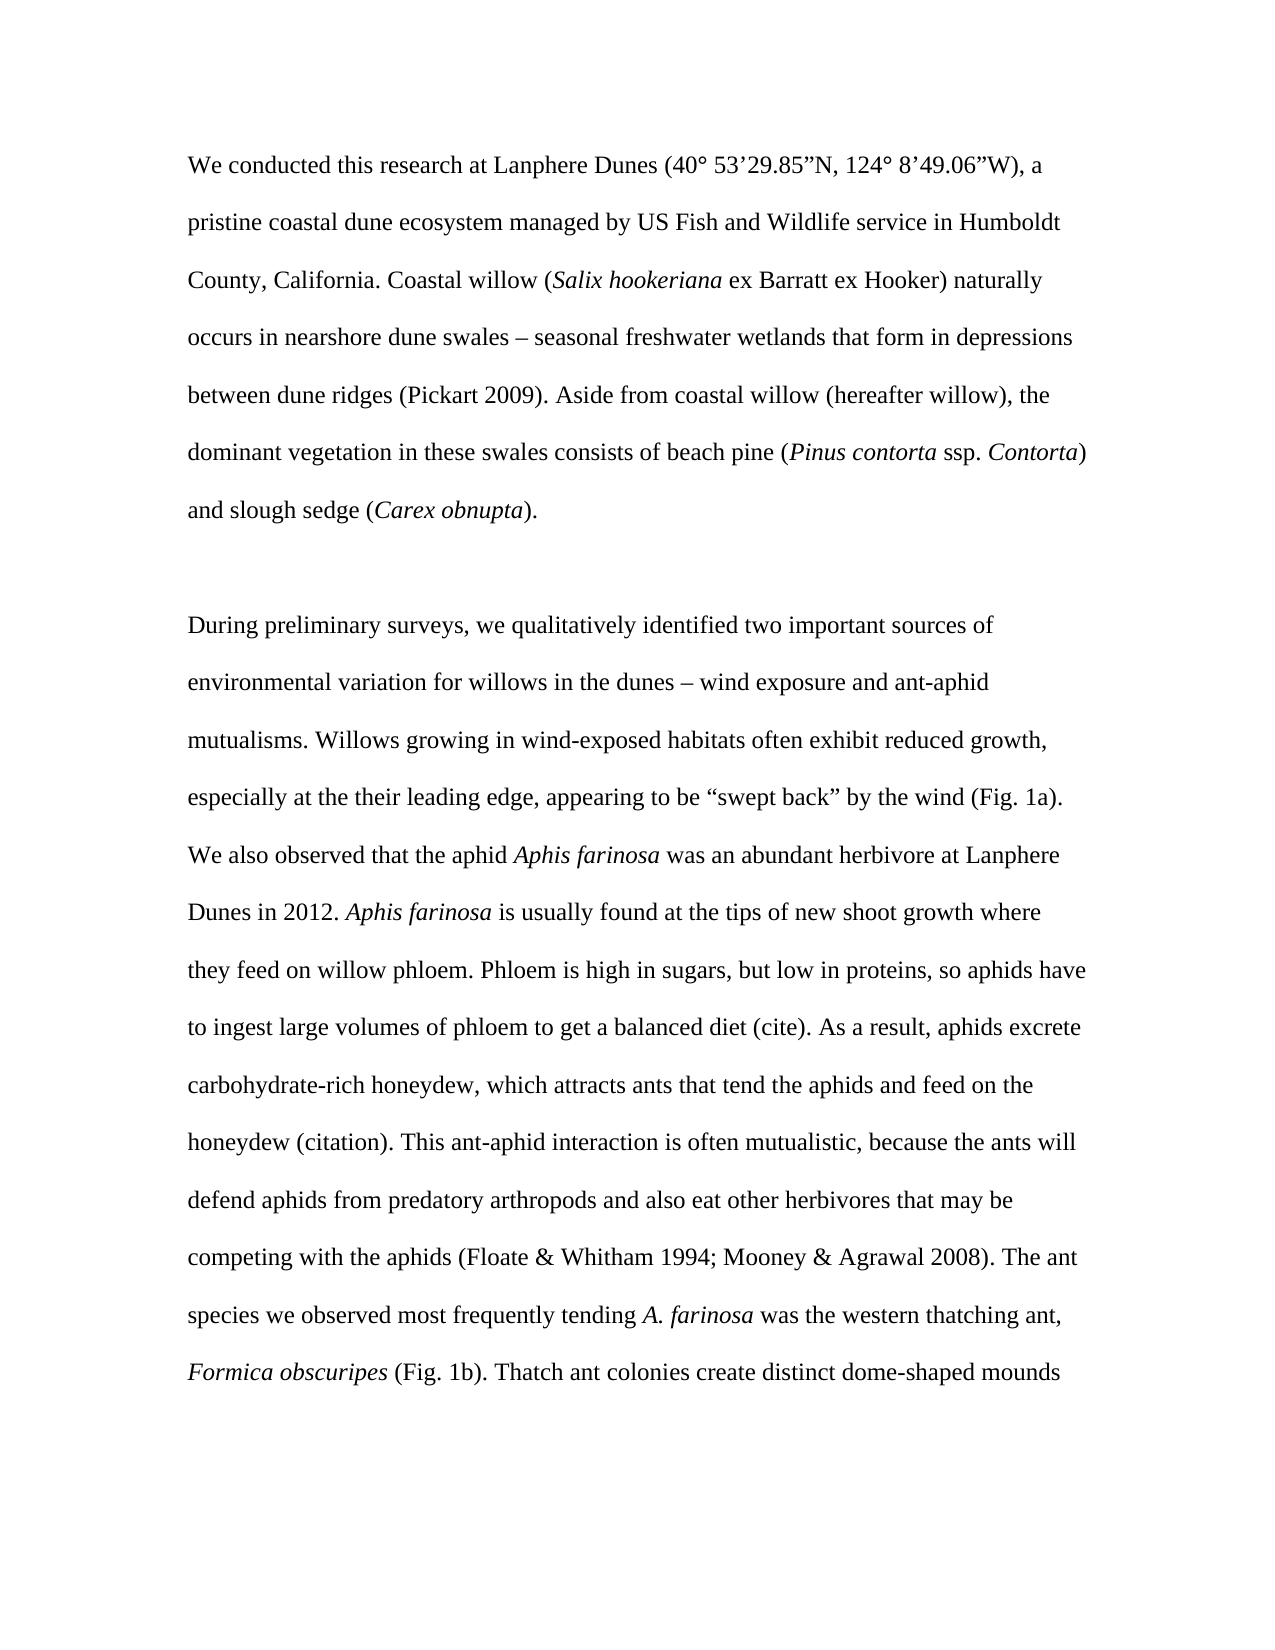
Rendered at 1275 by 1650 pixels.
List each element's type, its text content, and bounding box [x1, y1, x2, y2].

text We conducted this research at Lanphere Dunes (40° 53’29.85”N, 124° 8’49.06”W), a pristine coastal dune ecosystem managed by US Fish and Wildlife service in Humboldt County, California. Coastal willow (Salix hookeriana ex Barratt ex Hooker) naturally occurs in nearshore dune swales – seasonal freshwater wetlands that form in depressions between dune ridges (Pickart 2009). Aside from coastal willow (hereafter willow), the dominant vegetation in these swales consists of beach pine (Pinus contorta ssp. Contorta) and slough sedge (Carex obnupta). [187, 150, 1088, 524]
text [187, 610, 1088, 1386]
